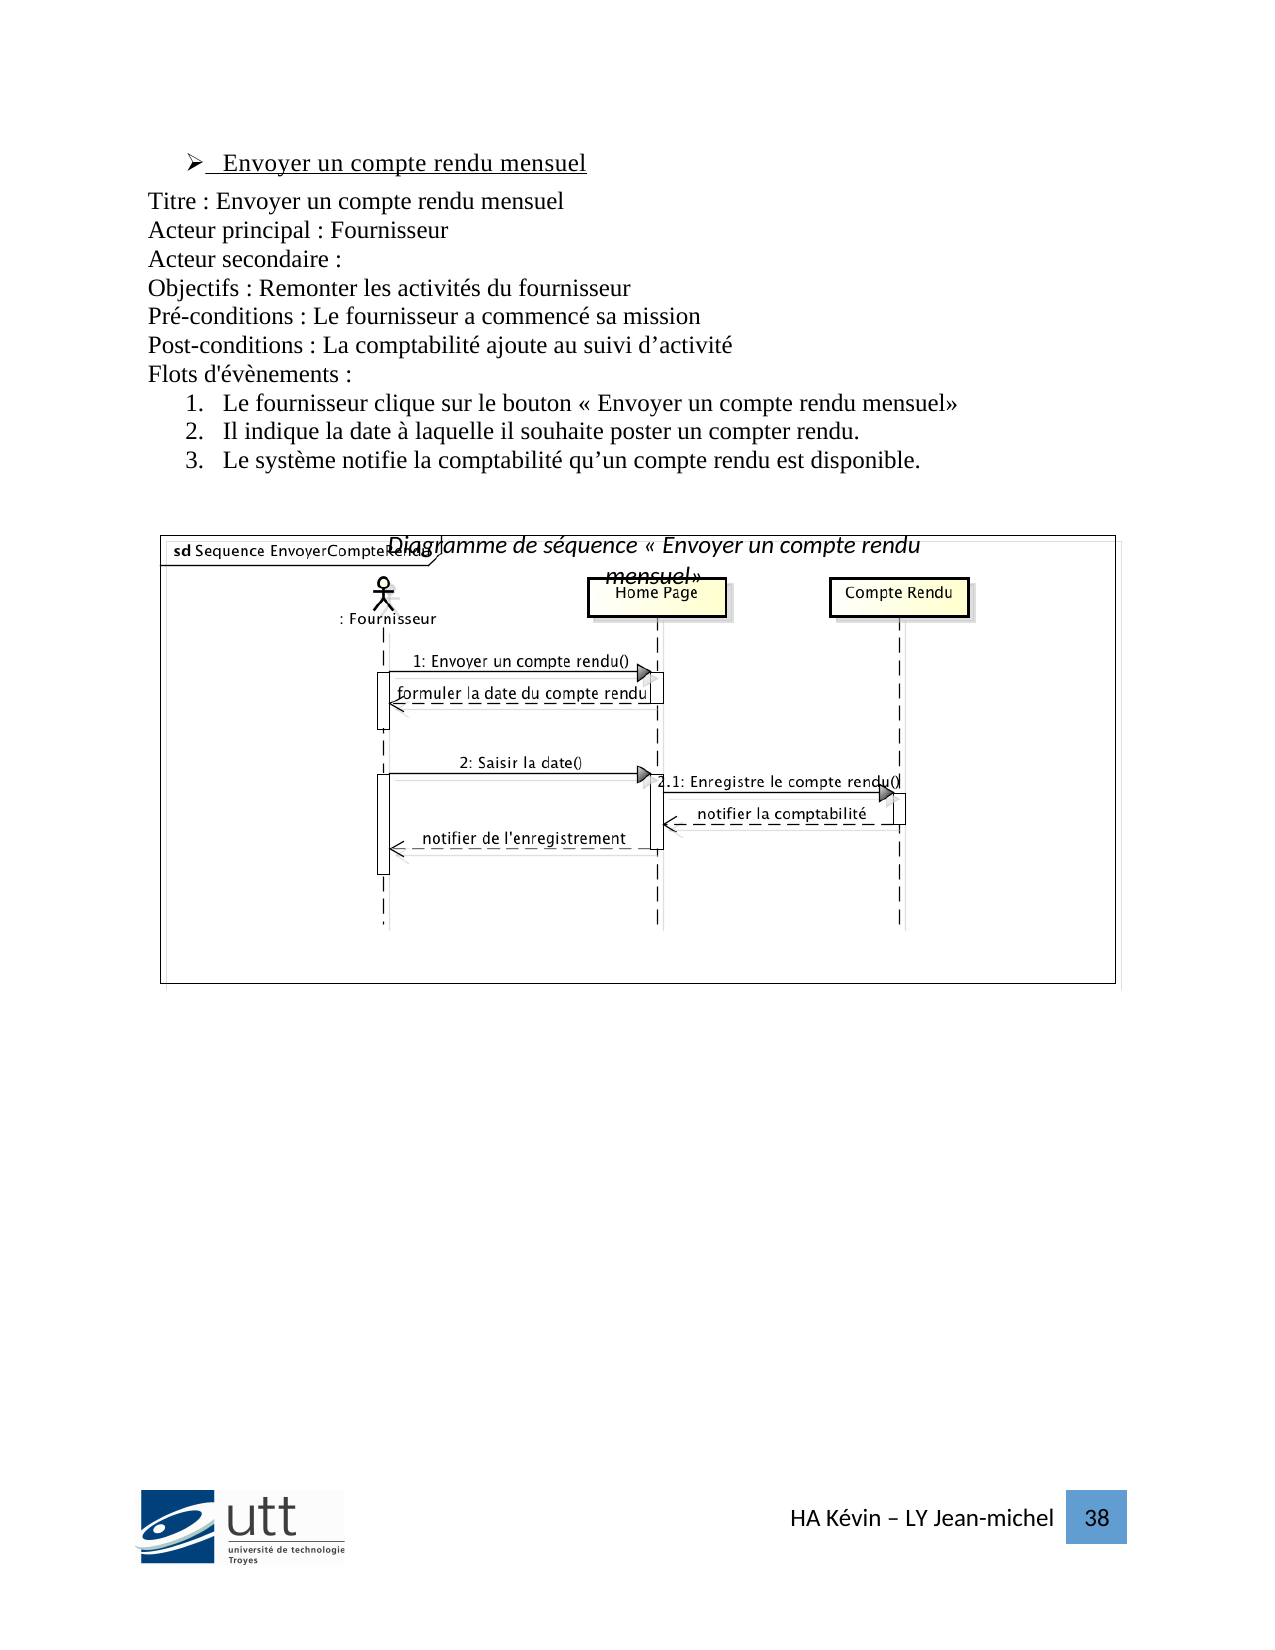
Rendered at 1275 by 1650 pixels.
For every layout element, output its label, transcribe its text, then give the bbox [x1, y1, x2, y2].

picture [147, 522, 1123, 989]
list Le fournisseur clique sur le bouton « Envoyer un compte rendu mensuel» [185, 388, 1127, 416]
text Post-conditions : La comptabilité ajoute au suivi d’activité [148, 330, 1127, 359]
text Acteur secondaire : [148, 244, 1127, 273]
picture [134, 1490, 345, 1565]
text Pré-conditions : Le fournisseur a commencé sa mission [148, 301, 1127, 330]
list Envoyer un compte rendu mensuel [185, 148, 1127, 176]
list Il indique la date à laquelle il souhaite poster un compter rendu. [185, 416, 1127, 445]
text Objectifs : Remonter les activités du fournisseur [148, 273, 1127, 301]
text Acteur principal : Fournisseur [148, 215, 1127, 244]
text Titre : Envoyer un compte rendu mensuel [148, 186, 1127, 215]
text Flots d'évènements : [148, 359, 1127, 388]
list Le système notifie la comptabilité qu’un compte rendu est disponible. [185, 445, 1127, 474]
